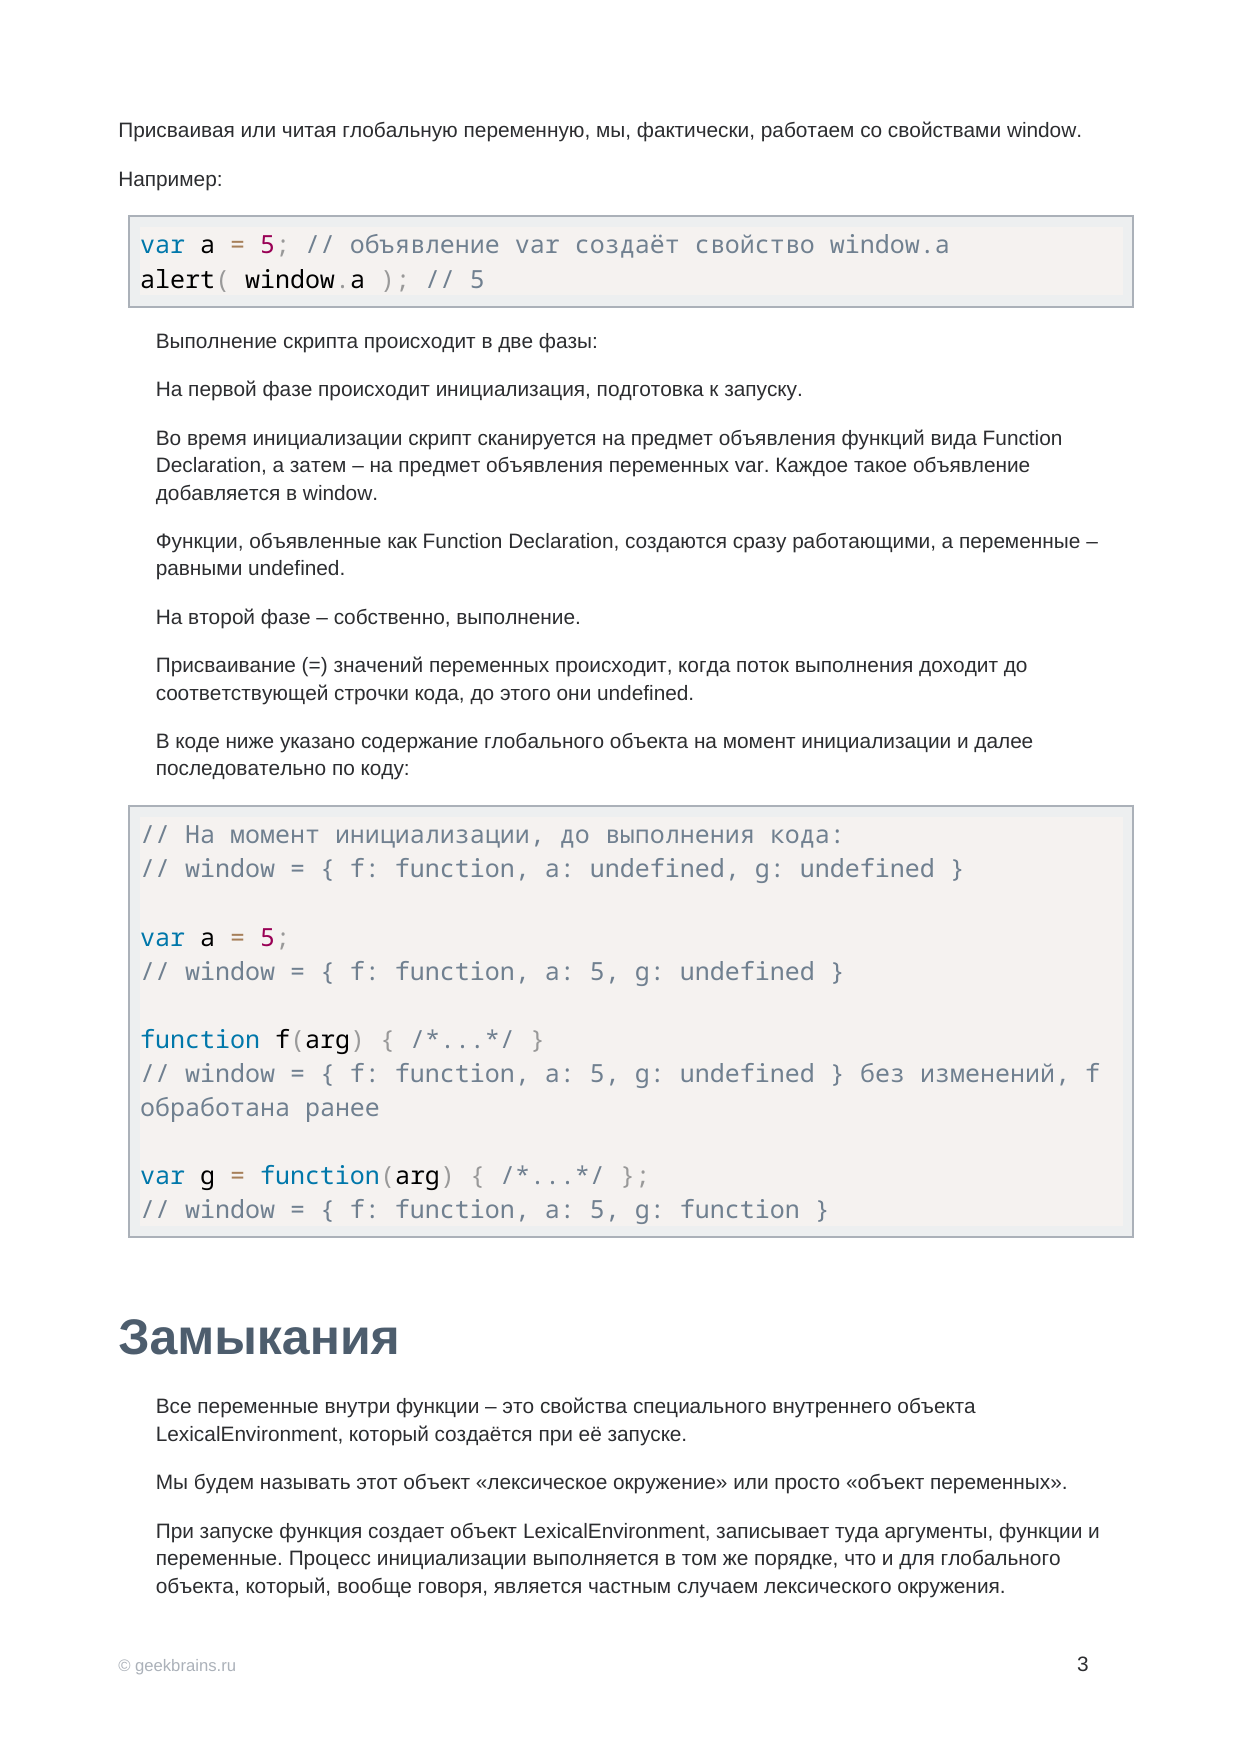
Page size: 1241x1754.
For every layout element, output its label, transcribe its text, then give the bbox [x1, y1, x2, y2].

text Во время инициализации скрипт сканируется на предмет объявления функций вида Function Declaration, а затем – на предмет объявления переменных var. Каждое такое объявление добавляется в window. [156, 425, 1122, 504]
text На второй фазе – собственно, выполнение. [156, 604, 1122, 628]
subtitle Замыкания [118, 1307, 1122, 1365]
text В коде ниже указано содержание глобального объекта на момент инициализации и далее последовательно по коду: [156, 729, 1122, 780]
text Все переменные внутри функции – это свойства специального внутреннего объекта LexicalEnvironment, который создаётся при её запуске. [156, 1394, 1122, 1446]
text Например: [118, 166, 1122, 190]
text Присваивание (=) значений переменных происходит, когда поток выполнения доходит до соответствующей строчки кода, до этого они undefined. [156, 653, 1122, 704]
table_header // На момент инициализации, до выполнения кода: // window = { f: function, a: undefined, g: undefined } var a = 5; // window = { f: function, a: 5, g: undefined } function f(arg) { /*...*/ } // window = { f: function, a: 5, g: undefined } без изменений, f обработана ранее var g = function(arg) { /*...*/ }; // window = { f: function, a: 5, g: function } [130, 807, 1132, 1236]
text Функции, объявленные как Function Declaration, создаются сразу работающими, а переменные – равными undefined. [156, 529, 1122, 580]
table_header var a = 5; // объявление var создаёт свойство window.a alert( window.a ); // 5 [130, 217, 1132, 306]
text При запуске функция создает объект LexicalEnvironment, записывает туда аргументы, функции и переменные. Процесс инициализации выполняется в том же порядке, что и для глобального объекта, который, вообще говоря, является частным случаем лексического окружения. [156, 1518, 1122, 1597]
text На первой фазе происходит инициализация, подготовка к запуску. [156, 377, 1122, 401]
text Присваивая или читая глобальную переменную, мы, фактически, работаем со свойствами window. [118, 118, 1122, 142]
text Мы будем называть этот объект «лексическое окружение» или просто «объект переменных». [156, 1470, 1122, 1494]
text Выполнение скрипта происходит в две фазы: [156, 329, 1122, 353]
